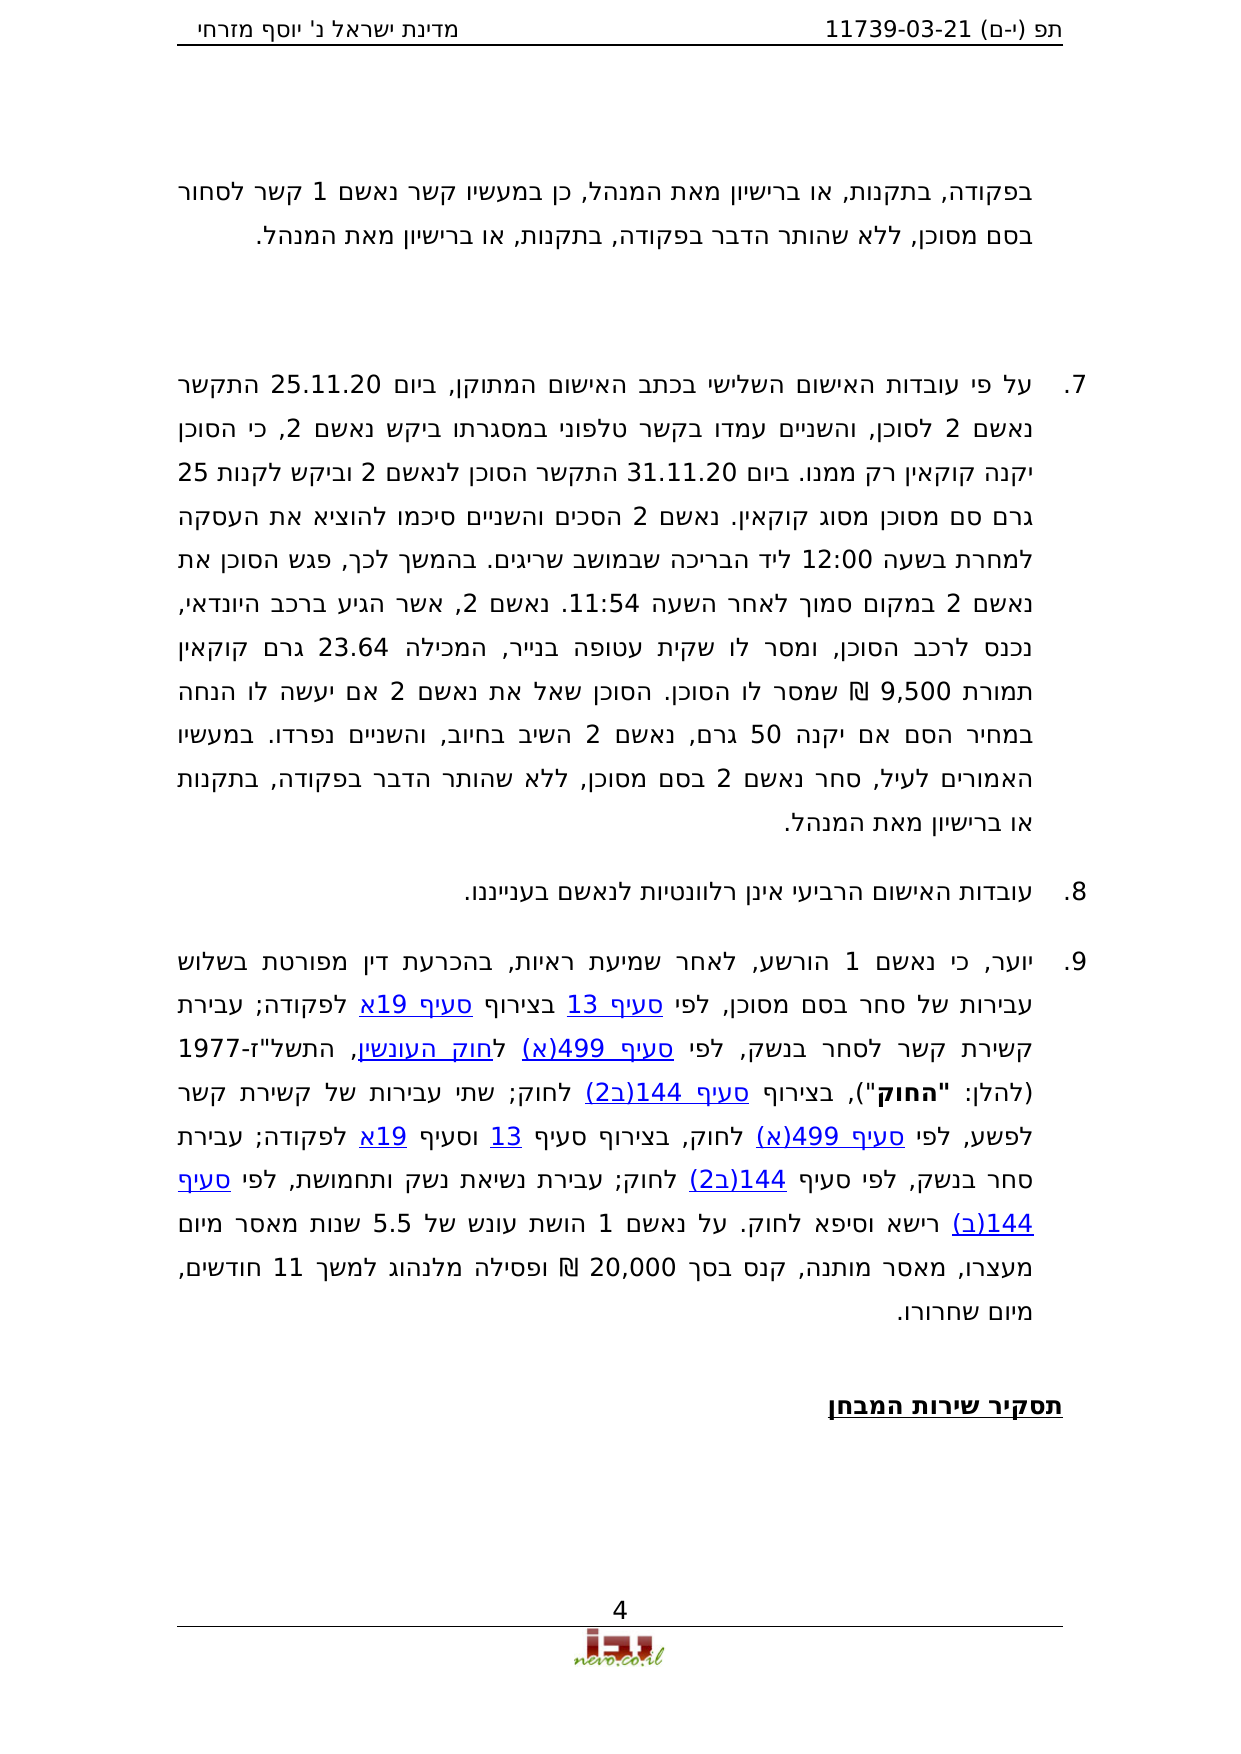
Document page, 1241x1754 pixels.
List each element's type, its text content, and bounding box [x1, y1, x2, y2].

list יוער, כי נאשם 1 הורשע, לאחר שמיעת ראיות, בהכרעת דין מפורטת בשלוש עבירות של סחר בסם מסוכן, לפי סעיף 13 בצירוף סעיף 19א לפקודה; עבירת קשירת קשר לסחר בנשק, לפי סעיף 499(א) לחוק העונשין, התשל"ז-1977 (להלן: "החוק"), בצירוף סעיף 144(ב2) לחוק; שתי עבירות של קשירת קשר לפשע, לפי סעיף 499(א) לחוק, בצירוף סעיף 13 וסעיף 19א לפקודה; עבירת סחר בנשק, לפי סעיף 144(ב2) לחוק; עבירת נשיאת נשק ותחמושת, לפי סעיף 144(ב) רישא וסיפא לחוק. על נאשם 1 הושת עונש של 5.5 שנות מאסר מיום מעצרו, מאסר מותנה, קנס בסך 20,000 ₪ ופסילה מלנהוג למשך 11 חודשים, מיום שחרורו. [177, 947, 1063, 1326]
text תסקיר שירות המבחן [177, 1392, 1063, 1421]
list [177, 177, 1063, 250]
list עובדות האישום הרביעי אינן רלוונטיות לנאשם בענייננו. [177, 877, 1063, 907]
picture [574, 1628, 666, 1667]
list על פי עובדות האישום השלישי בכתב האישום המתוקן, ביום 25.11.20 התקשר נאשם 2 לסוכן, והשניים עמדו בקשר טלפוני במסגרתו ביקש נאשם 2, כי הסוכן יקנה קוקאין רק ממנו. ביום 31.11.20 התקשר הסוכן לנאשם 2 וביקש לקנות 25 גרם סם מסוכן מסוג קוקאין. נאשם 2 הסכים והשניים סיכמו להוציא את העסקה למחרת בשעה 12:00 ליד הבריכה שבמושב שריגים. בהמשך לכך, פגש הסוכן את נאשם 2 במקום סמוך לאחר השעה 11:54. נאשם 2, אשר הגיע ברכב היונדאי, נכנס לרכב הסוכן, ומסר לו שקית עטופה בנייר, המכילה 23.64 גרם קוקאין תמורת 9,500 ₪ שמסר לו הסוכן. הסוכן שאל את נאשם 2 אם יעשה לו הנחה במחיר הסם אם יקנה 50 גרם, נאשם 2 השיב בחיוב, והשניים נפרדו. במעשיו האמורים לעיל, סחר נאשם 2 בסם מסוכן, ללא שהותר הדבר בפקודה, בתקנות או ברישיון מאת המנהל. [177, 371, 1063, 837]
